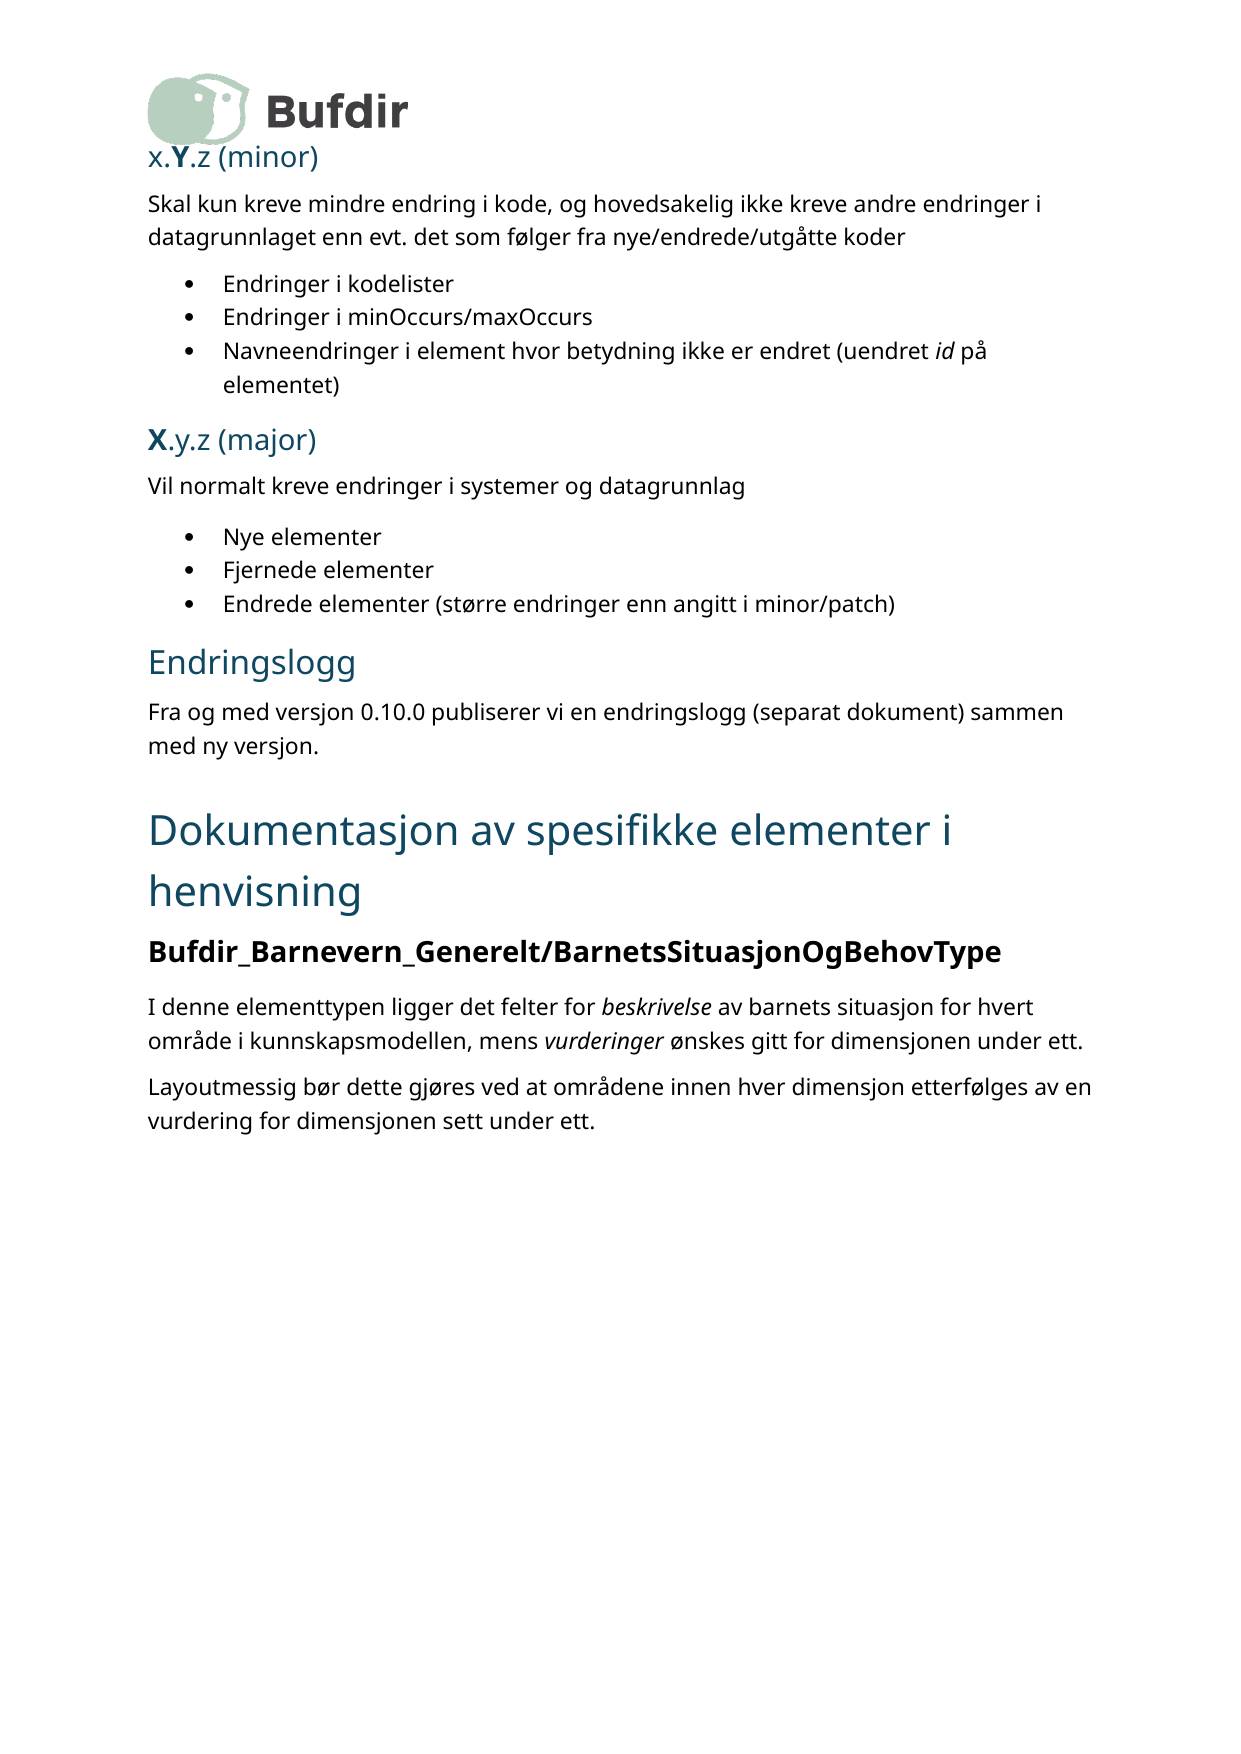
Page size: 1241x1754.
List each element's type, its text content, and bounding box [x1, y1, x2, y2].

list Fjernede elementer [185, 554, 1092, 586]
text Vil normalt kreve endringer i systemer og datagrunnlag [148, 470, 1092, 502]
text Fra og med versjon 0.10.0 publiserer vi en endringslogg (separat dokument) sammen med ny versjon. [148, 696, 1092, 761]
list Endringer i minOccurs/maxOccurs [185, 301, 1092, 332]
subtitle Dokumentasjon av spesifikke elementer i henvisning [148, 801, 1092, 919]
text I denne elementtypen ligger det felter for beskrivelse av barnets situasjon for hvert område i kunnskapsmodellen, mens vurderinger ønskes gitt for dimensjonen under ett. [148, 991, 1092, 1056]
text Bufdir_Barnevern_Generelt/BarnetsSituasjonOgBehovType [148, 932, 1092, 971]
text Layoutmessig bør dette gjøres ved at områdene innen hver dimensjon etterfølges av en vurdering for dimensjonen sett under ett. [148, 1071, 1092, 1136]
subtitle X.y.z (major) [148, 419, 1092, 459]
text Skal kun kreve mindre endring i kode, og hovedsakelig ikke kreve andre endringer i datagrunnlaget enn evt. det som følger fra nye/endrede/utgåtte koder [148, 187, 1092, 252]
list Endrede elementer (større endringer enn angitt i minor/patch) [185, 588, 1092, 619]
list Navneendringer i element hvor betydning ikke er endret (uendret id på elementet) [185, 335, 1092, 400]
picture [147, 73, 408, 145]
list Endringer i kodelister [185, 267, 1092, 299]
list Nye elementer [185, 521, 1092, 552]
subtitle x.Y.z (minor) [148, 136, 1092, 176]
subtitle Endringslogg [148, 639, 1092, 684]
